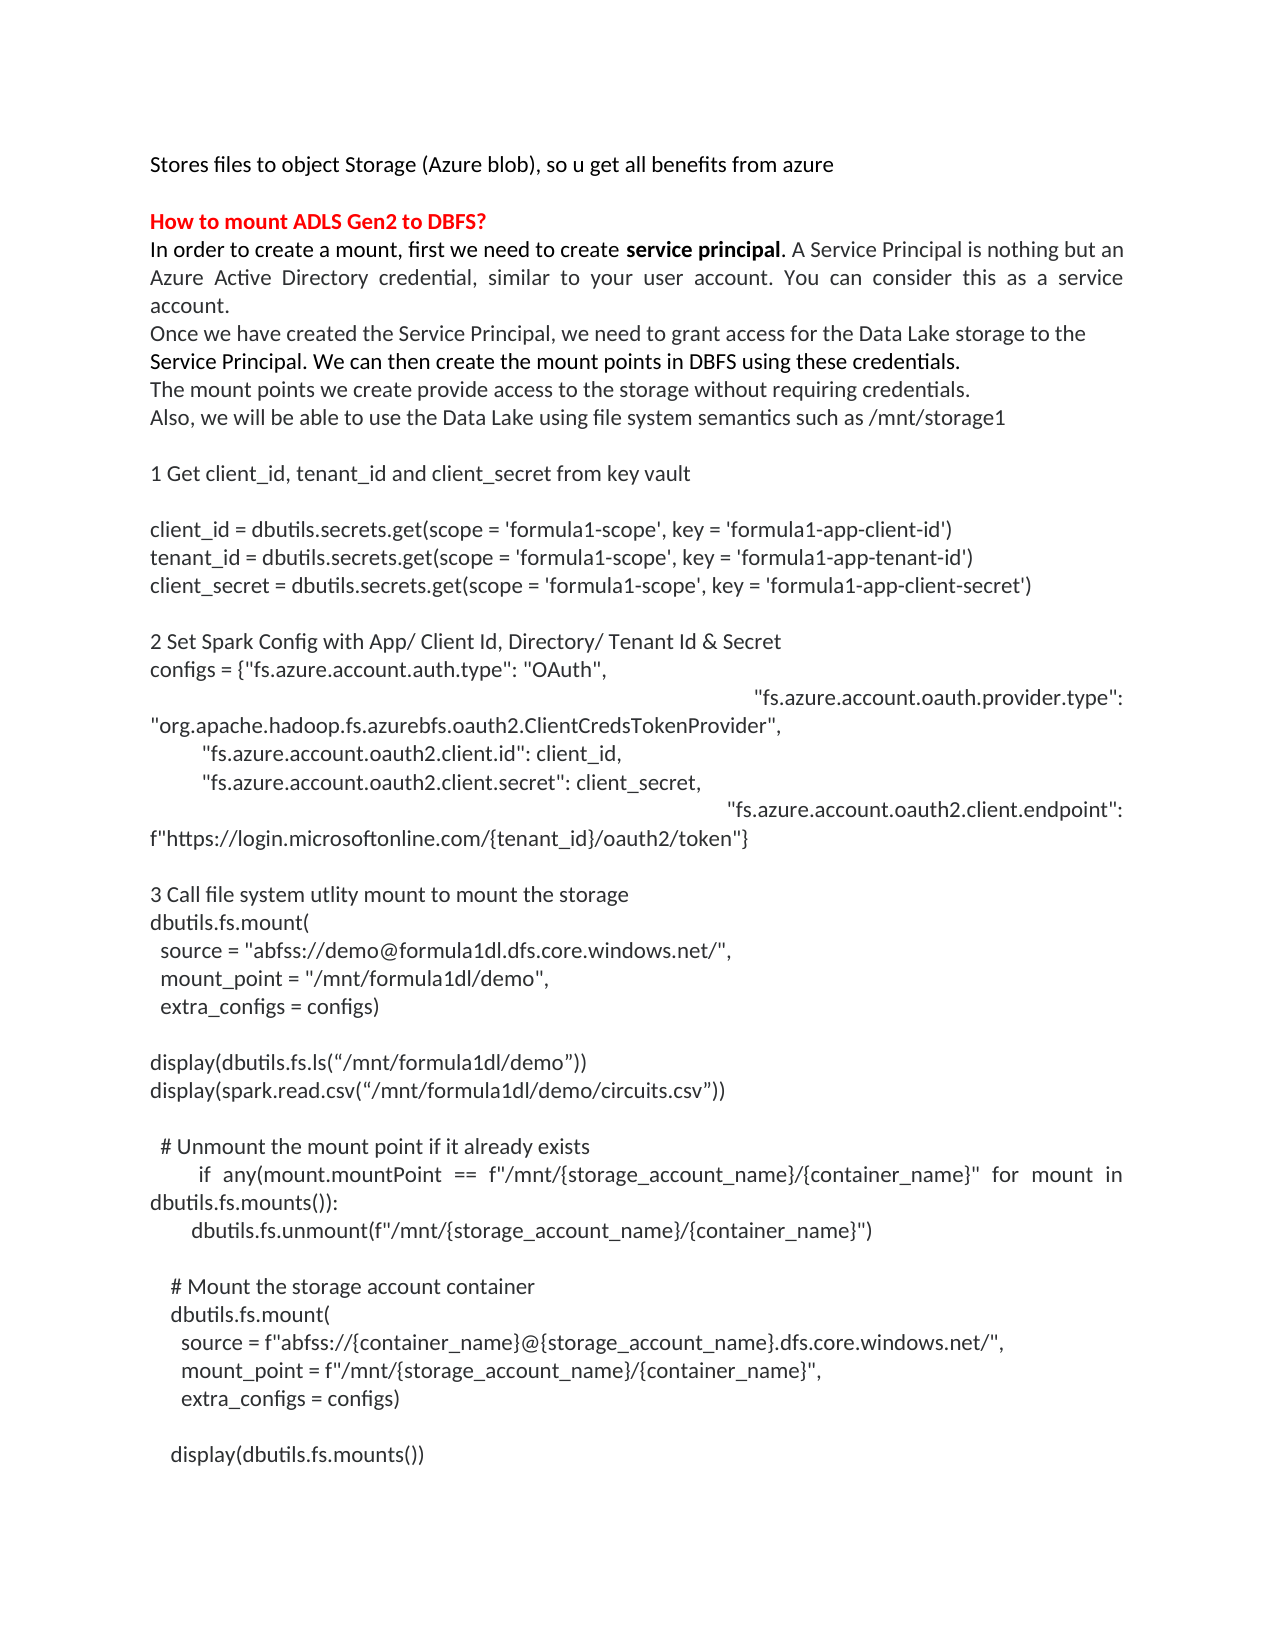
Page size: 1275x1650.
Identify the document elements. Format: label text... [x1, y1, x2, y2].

text Stores files to object Storage (Azure blob), so u get all benefits from azure [150, 150, 1125, 178]
text tenant_id = dbutils.secrets.get(scope = 'formula1-scope', key = 'formula1-app-tenant-id') [150, 543, 1125, 571]
text source = "abfss://demo@formula1dl.dfs.core.windows.net/", [150, 936, 1125, 964]
text client_secret = dbutils.secrets.get(scope = 'formula1-scope', key = 'formula1-app-client-secret') [150, 571, 1125, 599]
text "fs.azure.account.oauth.provider.type": "org.apache.hadoop.fs.azurebfs.oauth2.ClientCredsTokenProvider", [150, 683, 1125, 739]
text mount_point = "/mnt/formula1dl/demo", [150, 964, 1125, 992]
text 3 Call file system utlity mount to mount the storage [150, 880, 1125, 908]
text dbutils.fs.unmount(f"/mnt/{storage_account_name}/{container_name}") [150, 1216, 1125, 1244]
text mount_point = f"/mnt/{storage_account_name}/{container_name}", [150, 1356, 1125, 1384]
text # Mount the storage account container [150, 1272, 1125, 1300]
text dbutils.fs.mount( [150, 908, 1125, 936]
text How to mount ADLS Gen2 to DBFS? [150, 207, 1125, 235]
text display(dbutils.fs.ls(“/mnt/formula1dl/demo”)) [150, 1048, 1125, 1076]
text extra_configs = configs) [150, 1384, 1125, 1412]
text "fs.azure.account.oauth2.client.endpoint": f"https://login.microsoftonline.com/{tenant_id}/oauth2/token"} [150, 796, 1125, 852]
text In order to create a mount, first we need to create service principal. A Service Principal is nothing but an Azure Active Directory credential, similar to your user account. You can consider this as a service account. [150, 235, 1125, 319]
text 2 Set Spark Config with App/ Client Id, Directory/ Tenant Id & Secret [150, 627, 1125, 656]
text "fs.azure.account.oauth2.client.id": client_id, [150, 739, 1125, 768]
text dbutils.fs.mount( [150, 1300, 1125, 1328]
text extra_configs = configs) [150, 992, 1125, 1020]
text client_id = dbutils.secrets.get(scope = 'formula1-scope', key = 'formula1-app-client-id') [150, 515, 1125, 543]
text display(dbutils.fs.mounts()) [150, 1440, 1125, 1468]
text 1 Get client_id, tenant_id and client_secret from key vault [150, 459, 1125, 487]
text Once we have created the Service Principal, we need to grant access for the Data Lake storage to the [150, 319, 1125, 347]
text # Unmount the mount point if it already exists [150, 1132, 1125, 1160]
text Service Principal. We can then create the mount points in DBFS using these credentials. [150, 347, 1125, 375]
text configs = {"fs.azure.account.auth.type": "OAuth", [150, 656, 1125, 683]
text Also, we will be able to use the Data Lake using file system semantics such as /mnt/storage1 [150, 403, 1125, 431]
text if any(mount.mountPoint == f"/mnt/{storage_account_name}/{container_name}" for mount in dbutils.fs.mounts()): [150, 1160, 1125, 1216]
text "fs.azure.account.oauth2.client.secret": client_secret, [150, 768, 1125, 796]
text display(spark.read.csv(“/mnt/formula1dl/demo/circuits.csv”)) [150, 1076, 1125, 1104]
text source = f"abfss://{container_name}@{storage_account_name}.dfs.core.windows.net/", [150, 1328, 1125, 1356]
text The mount points we create provide access to the storage without requiring credentials. [150, 375, 1125, 403]
